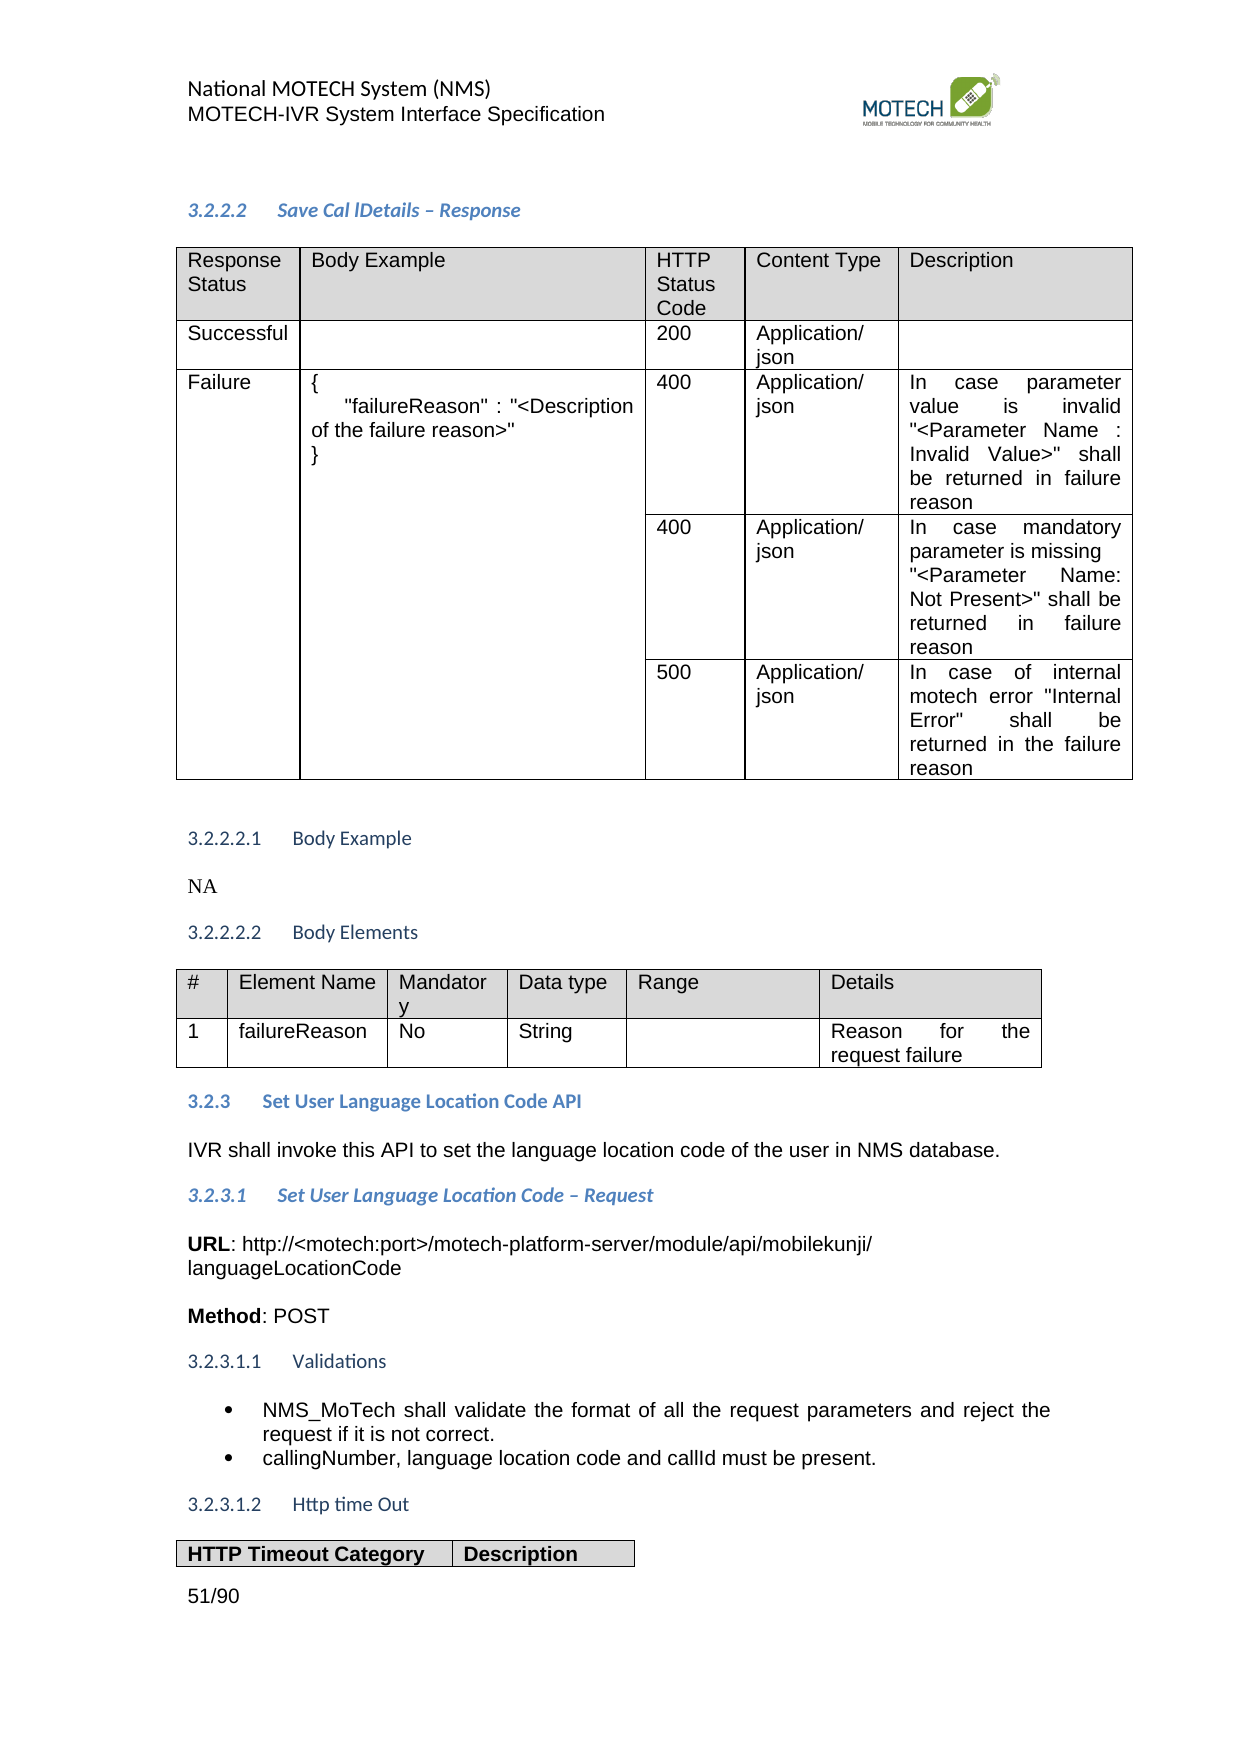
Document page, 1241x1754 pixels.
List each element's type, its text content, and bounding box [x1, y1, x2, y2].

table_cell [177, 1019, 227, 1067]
text Method: POST [187, 1304, 1053, 1328]
table_header Response Status [177, 248, 299, 320]
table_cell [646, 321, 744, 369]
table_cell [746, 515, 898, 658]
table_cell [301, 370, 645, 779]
text IVR shall invoke this API to set the language location code of the user in NMS database. [187, 1138, 1053, 1162]
table_header Content Type [746, 248, 898, 320]
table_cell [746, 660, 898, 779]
subtitle Http time Out [187, 1491, 1053, 1516]
table_header HTTP Status Code [646, 248, 744, 320]
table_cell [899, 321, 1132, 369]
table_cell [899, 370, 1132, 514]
table_cell [301, 321, 645, 369]
table_header Body Example [301, 248, 645, 320]
subtitle Set User Language Location Code API [187, 1088, 1053, 1114]
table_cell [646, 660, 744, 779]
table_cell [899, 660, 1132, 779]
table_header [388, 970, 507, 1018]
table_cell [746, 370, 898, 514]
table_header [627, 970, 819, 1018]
subtitle Set User Language Location Code – Request [187, 1183, 1053, 1208]
subtitle Save Cal lDetails – Response [187, 198, 1053, 223]
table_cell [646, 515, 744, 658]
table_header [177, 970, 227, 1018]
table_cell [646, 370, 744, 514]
text languageLocationCode [187, 1256, 1053, 1280]
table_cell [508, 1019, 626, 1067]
text NA [187, 874, 1053, 898]
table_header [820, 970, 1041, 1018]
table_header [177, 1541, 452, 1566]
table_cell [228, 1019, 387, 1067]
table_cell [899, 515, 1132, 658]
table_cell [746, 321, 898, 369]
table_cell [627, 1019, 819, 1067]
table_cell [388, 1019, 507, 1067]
subtitle Validations [187, 1349, 1053, 1374]
picture [863, 73, 1001, 126]
subtitle Body Elements [187, 919, 1053, 945]
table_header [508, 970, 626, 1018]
table_header Description [899, 248, 1132, 320]
list callingNumber, language location code and callId must be present. [225, 1446, 1053, 1470]
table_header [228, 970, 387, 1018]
table_cell Successful [177, 321, 299, 369]
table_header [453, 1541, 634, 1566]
subtitle Body Example [187, 825, 1053, 851]
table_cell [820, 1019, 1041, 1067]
text URL: http://<motech:port>/motech-platform-server/module/api/mobilekunji/ [187, 1232, 1053, 1256]
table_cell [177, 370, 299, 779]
list NMS_MoTech shall validate the format of all the request parameters and reject the request if it is not correct. [225, 1398, 1053, 1446]
